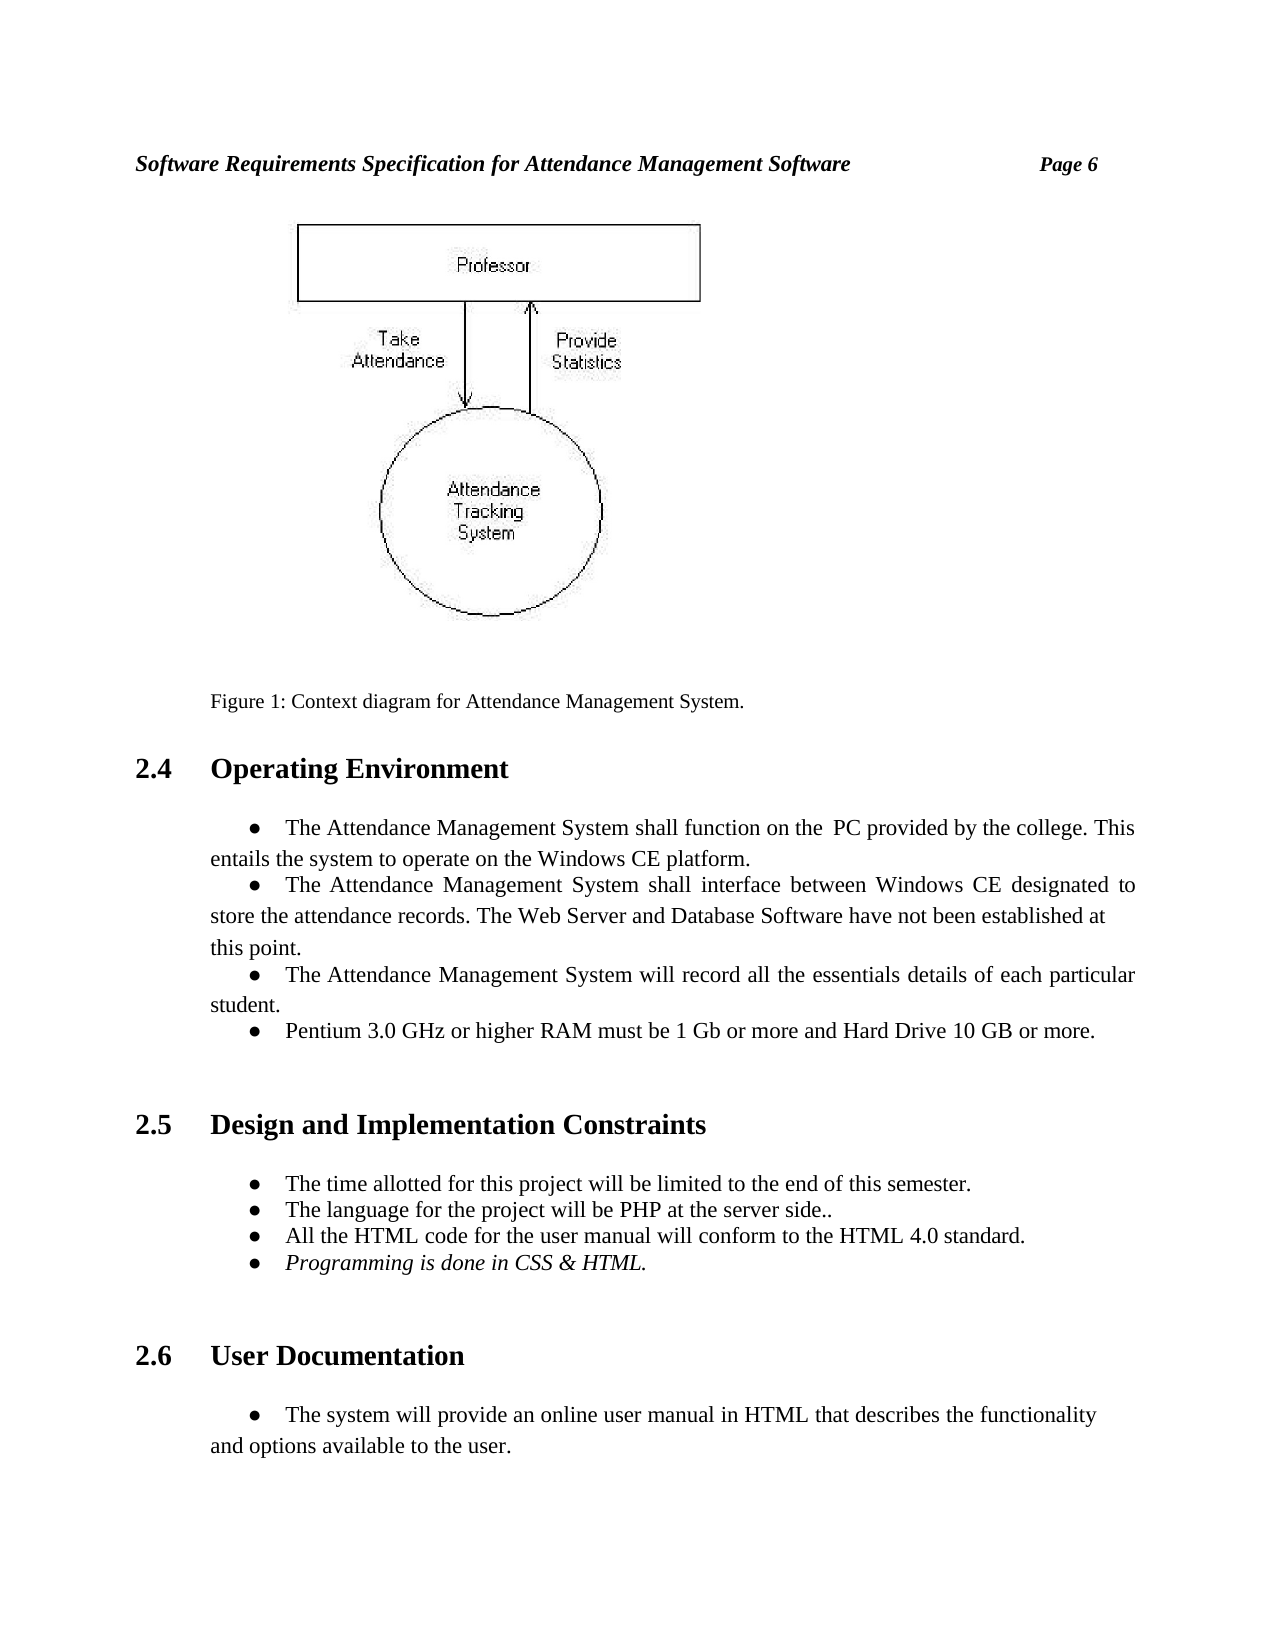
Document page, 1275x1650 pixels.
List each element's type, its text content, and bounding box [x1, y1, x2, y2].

text Figure 1: Context diagram for Attendance Management System. [210, 689, 1152, 713]
subtitle User Documentation [135, 1338, 1152, 1372]
list The language for the project will be PHP at the server side.. [248, 1196, 1152, 1223]
list The Attendance Management System shall interface between Windows CE designated to [248, 876, 1152, 897]
list Pentium 3.0 GHz or higher RAM must be 1 Gb or more and Hard Drive 10 GB or more. [248, 1018, 1152, 1044]
list The Attendance Management System shall function on the PC provided by the college. This entails the system to operate on the Windows CE platform. [210, 813, 1138, 871]
list The time allotted for this project will be limited to the end of this semester. [248, 1170, 1152, 1196]
list The system will provide an online user manual in HTML that describes the functionality and options available to the user. [210, 1401, 1134, 1459]
text store the attendance records. The Web Server and Database Software have not been established at this point. [210, 902, 1138, 960]
list Programming is done in CSS & HTML. [248, 1249, 1152, 1275]
picture [287, 220, 701, 621]
list The Attendance Management System will record all the essentials details of each particular [248, 965, 1152, 986]
list All the HTML code for the user manual will conform to the HTML 4.0 standard. [248, 1223, 1152, 1249]
subtitle Design and Implementation Constraints [135, 1107, 1152, 1141]
subtitle Operating Environment [135, 751, 1152, 784]
text student. [210, 992, 1152, 1018]
